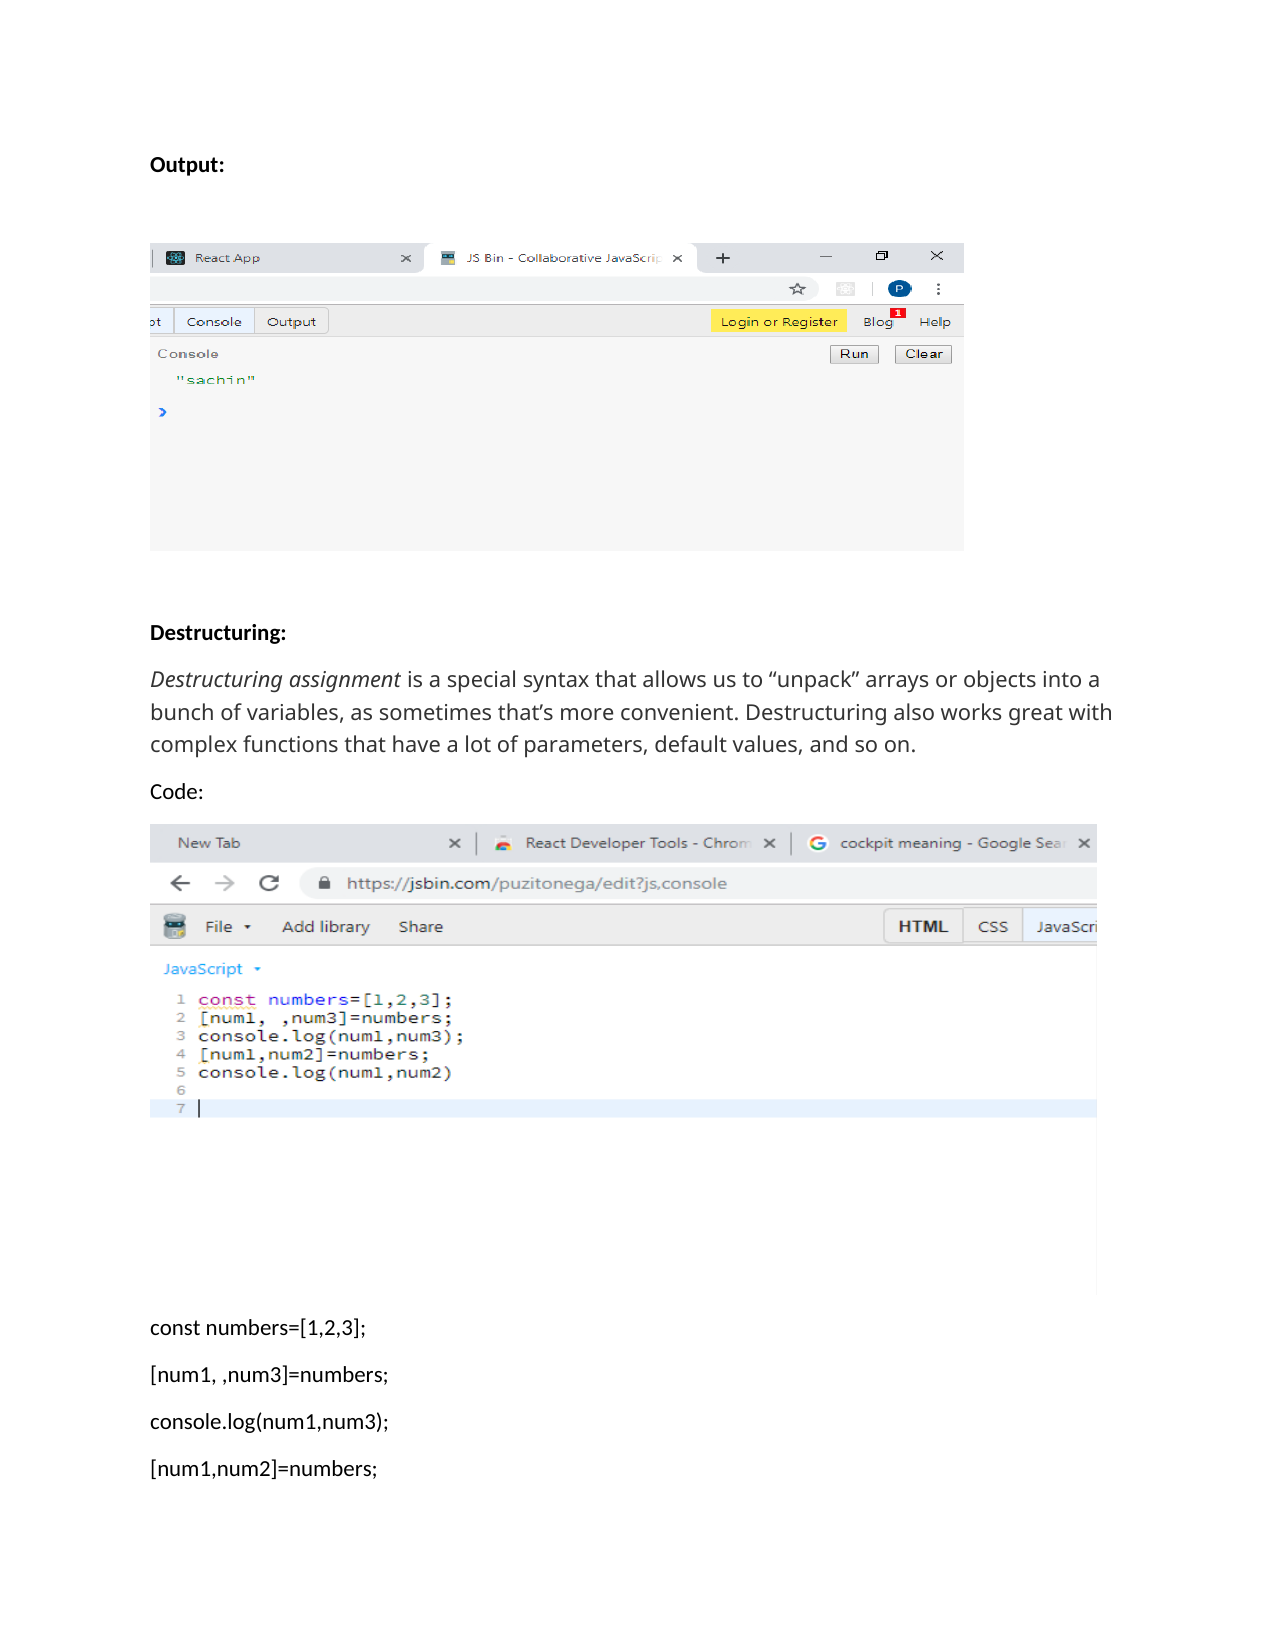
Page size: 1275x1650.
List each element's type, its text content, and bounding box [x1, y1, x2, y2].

text console.log(num1,num3); [150, 1407, 1125, 1435]
text Destructuring assignment is a special syntax that allows us to “unpack” arrays or objects into a bunch of variables, as sometimes that’s more convenient. Destructuring also works great with complex functions that have a lot of parameters, default values, and so on. [150, 664, 1125, 758]
text const numbers=[1,2,3]; [150, 1313, 1125, 1341]
text [num1, ,num3]=numbers; [150, 1360, 1125, 1388]
text Destructuring: [150, 618, 1125, 646]
text [num1,num2]=numbers; [150, 1454, 1125, 1482]
text Code: [150, 777, 1125, 805]
text Output: [150, 150, 1125, 178]
picture [150, 243, 964, 551]
picture [150, 824, 1097, 1295]
